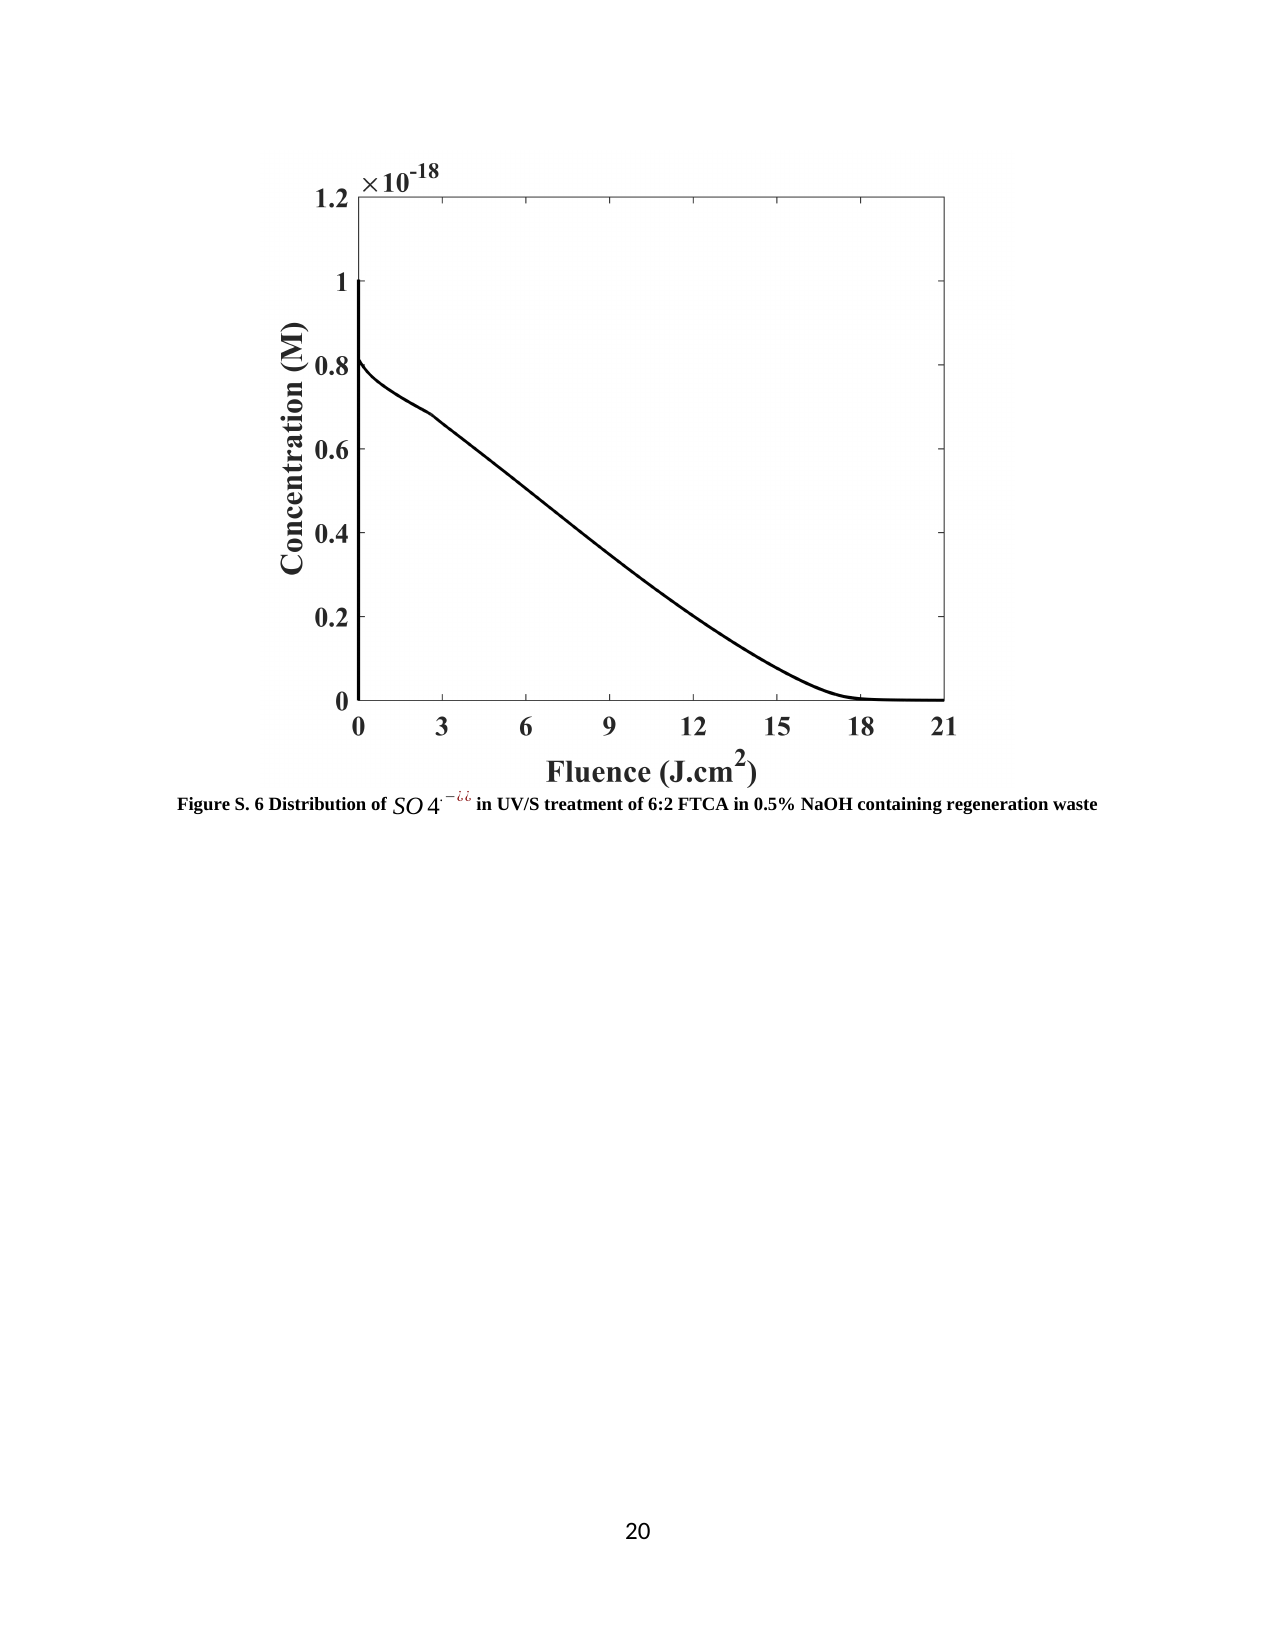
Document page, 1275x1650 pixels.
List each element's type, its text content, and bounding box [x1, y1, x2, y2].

picture [260, 150, 1015, 788]
text Figure S. 6 Distribution of in UV/S treatment of 6:2 FTCA in 0.5% NaOH containing regeneration waste [150, 788, 1125, 819]
